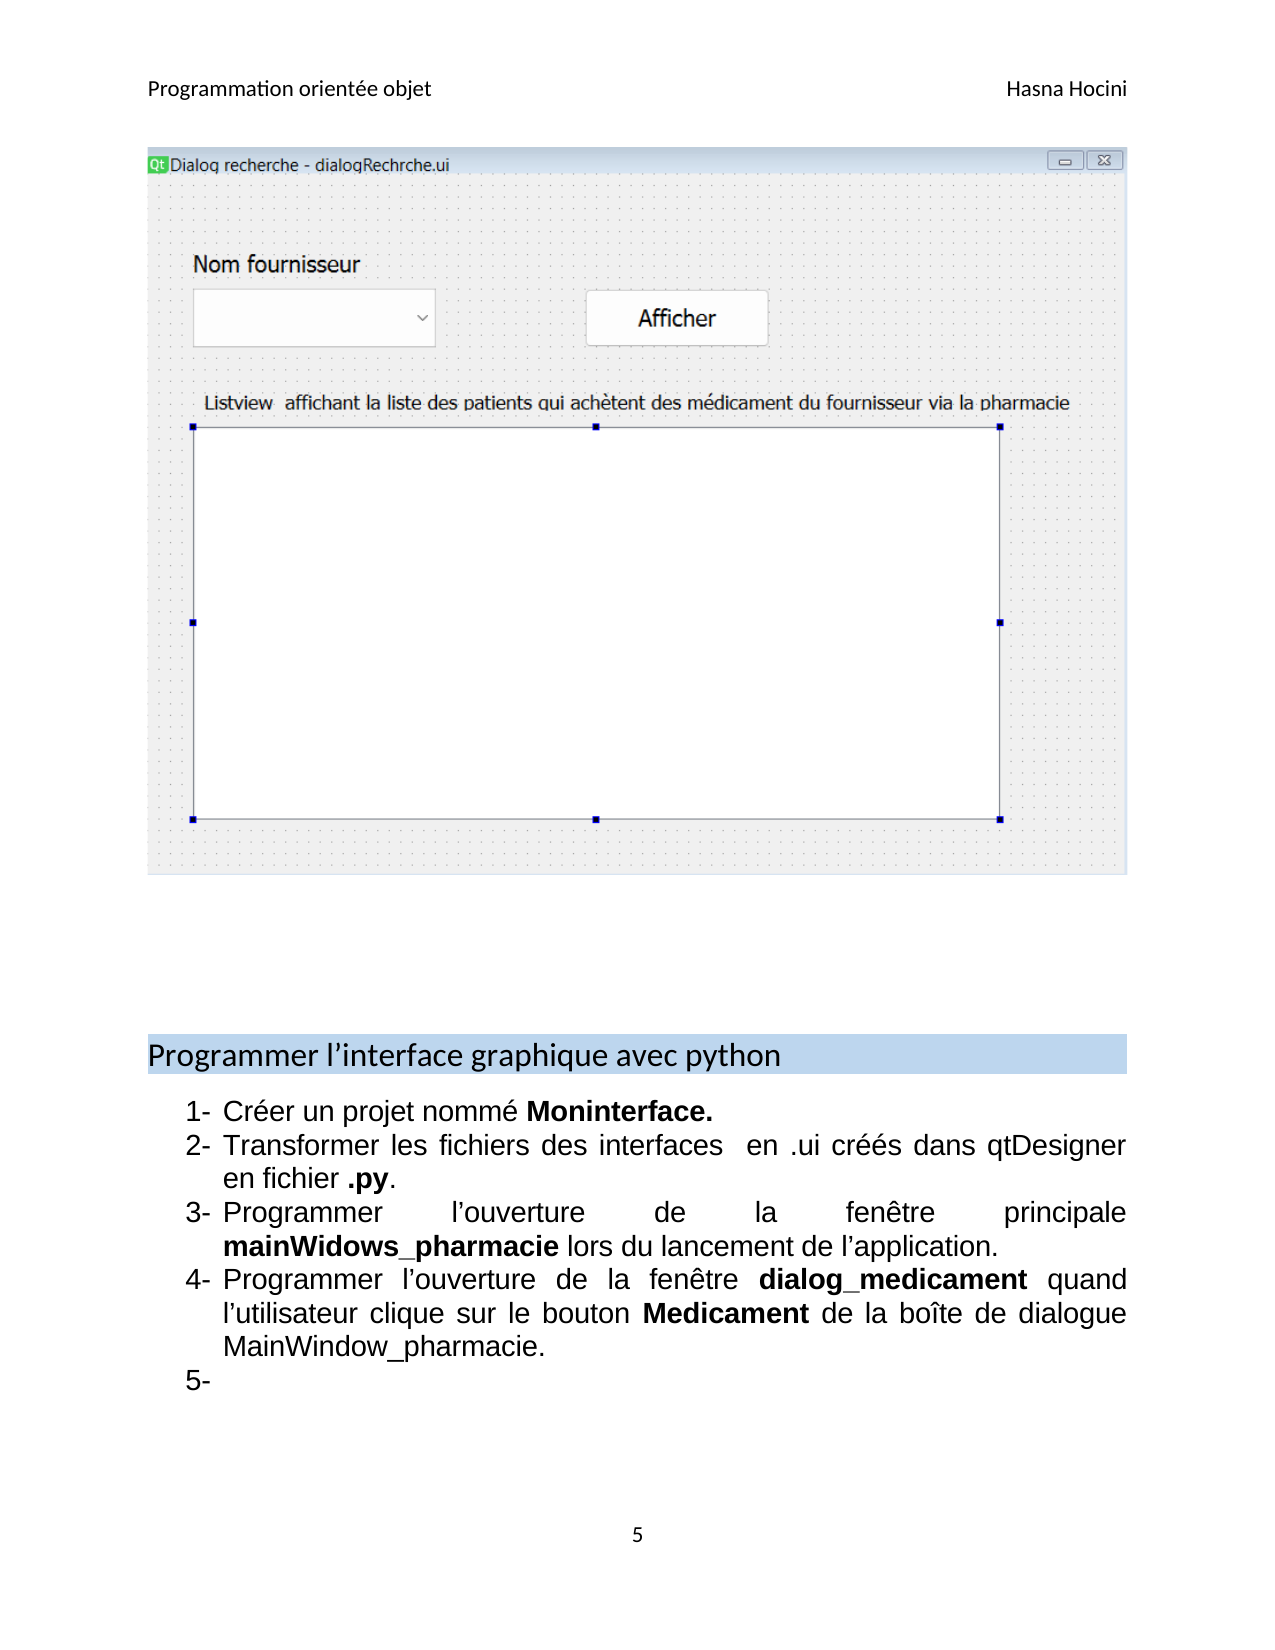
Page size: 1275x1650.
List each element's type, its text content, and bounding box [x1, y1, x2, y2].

picture [147, 147, 1128, 875]
list Programmer l’ouverture de la fenêtre dialog_medicament quand l’utilisateur clique sur le bouton Medicament de la boîte de dialogue MainWindow_pharmacie. [185, 1262, 1127, 1363]
list Créer un projet nommé Moninterface. [185, 1094, 1127, 1128]
list Transformer les fichiers des interfaces en .ui créés dans qtDesigner en fichier .py. [185, 1128, 1127, 1195]
list Programmer l’ouverture de la fenêtre principale mainWidows_pharmacie lors du lancement de l’application. [185, 1195, 1127, 1262]
text Programmer l’interface graphique avec python [148, 1034, 1127, 1074]
